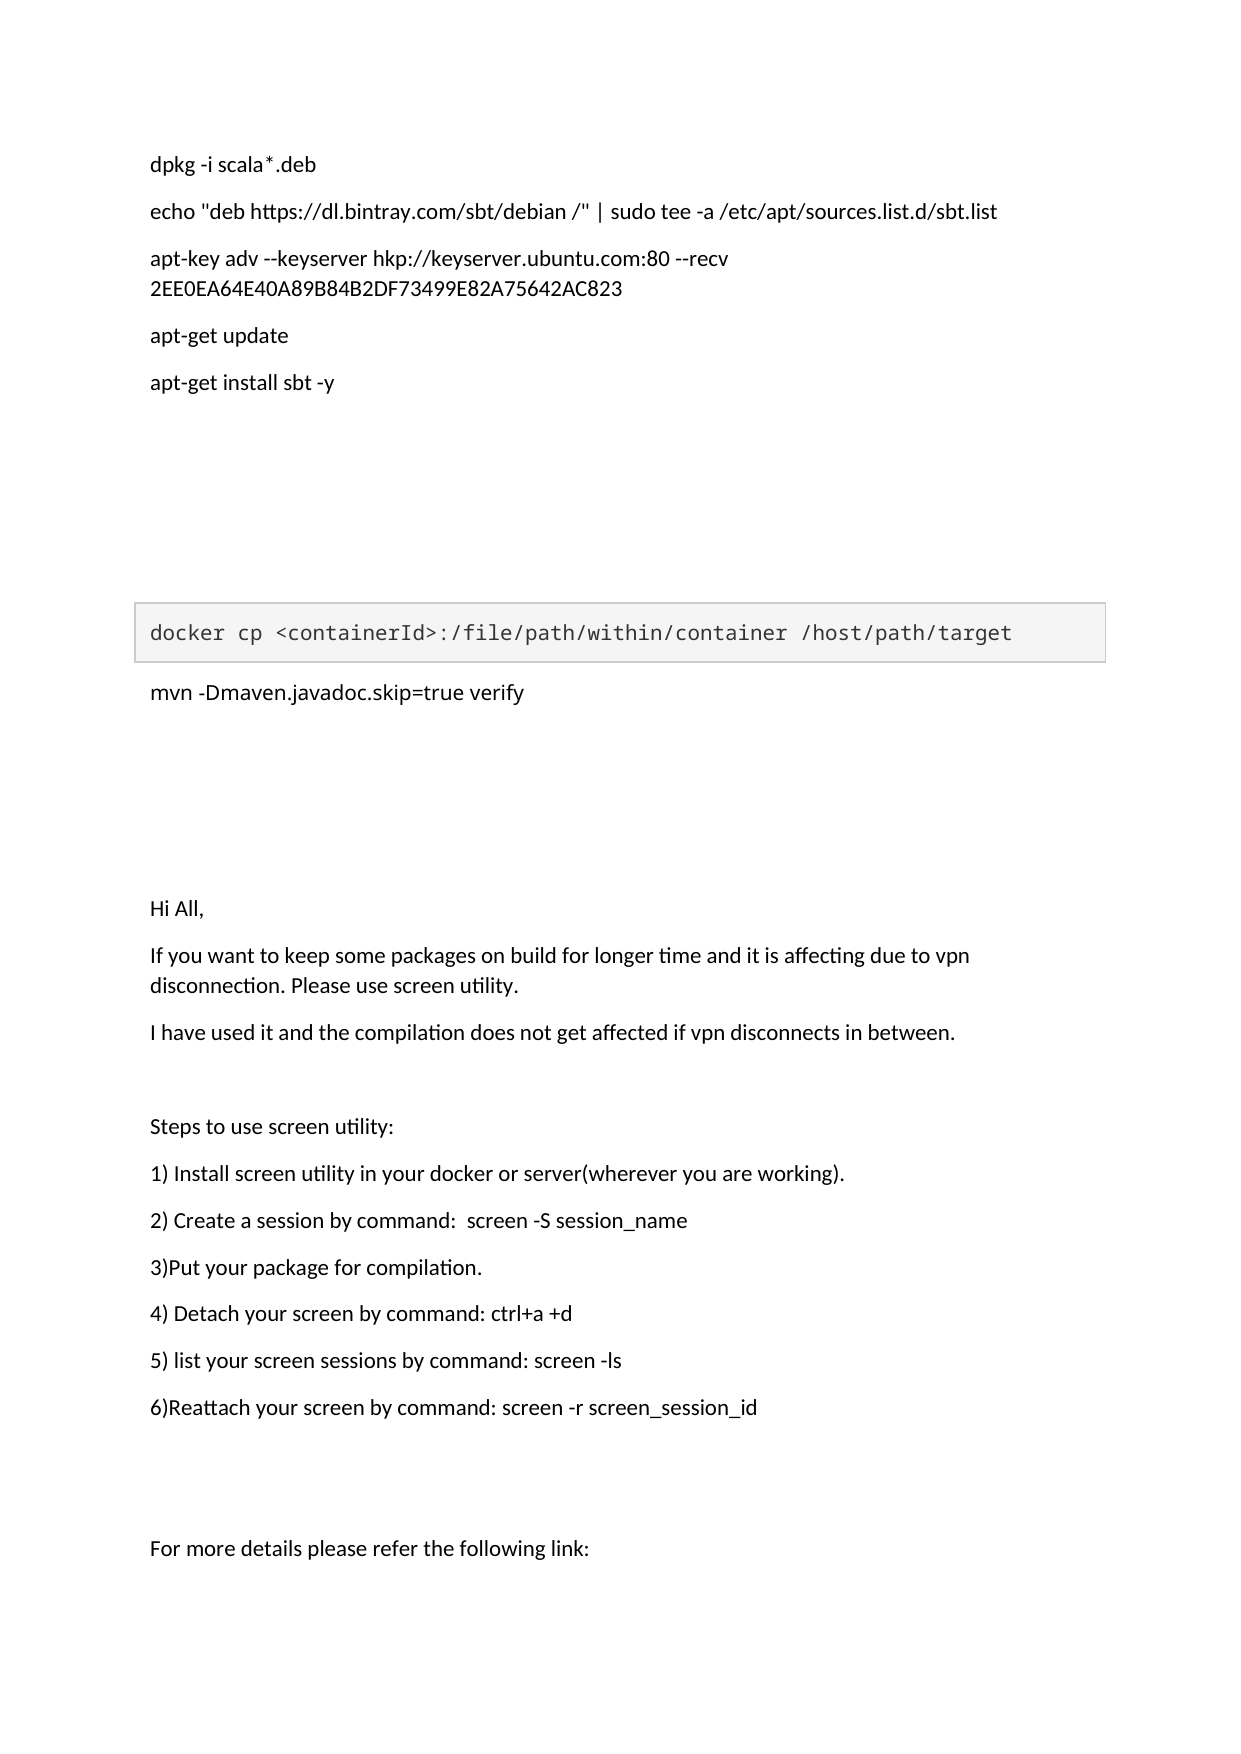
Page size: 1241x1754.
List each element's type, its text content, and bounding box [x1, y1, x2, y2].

text For more details please refer the following link: [150, 1534, 1090, 1562]
text I have used it and the compilation does not get affected if vpn disconnects in between. [150, 1018, 1090, 1046]
text Hi All, [150, 894, 1090, 922]
text 6)Reattach your screen by command: screen -r screen_session_id [150, 1393, 1090, 1421]
text echo "deb https://dl.bintray.com/sbt/debian /" | sudo tee -a /etc/apt/sources.list.d/sbt.list [150, 197, 1090, 225]
text apt-get update [150, 321, 1090, 349]
text 3)Put your package for compilation. [150, 1253, 1090, 1281]
text 1) Install screen utility in your docker or server(wherever you are working). [150, 1159, 1090, 1187]
text docker cp <containerId>:/file/path/within/container /host/path/target [136, 604, 1105, 661]
text 4) Detach your screen by command: ctrl+a +d [150, 1299, 1090, 1328]
text apt-key adv --keyserver hkp://keyserver.ubuntu.com:80 --recv 2EE0EA64E40A89B84B2DF73499E82A75642AC823 [150, 244, 1090, 302]
text If you want to keep some packages on build for longer time and it is affecting due to vpn disconnection. Please use screen utility. [150, 941, 1090, 999]
text dpkg -i scala*.deb [150, 150, 1090, 178]
text Steps to use screen utility: [150, 1112, 1090, 1140]
text mvn -Dmaven.javadoc.skip=true verify [150, 678, 1090, 707]
text 5) list your screen sessions by command: screen -ls [150, 1346, 1090, 1374]
text apt-get install sbt -y [150, 368, 1090, 396]
text 2) Create a session by command: screen -S session_name [150, 1206, 1090, 1234]
